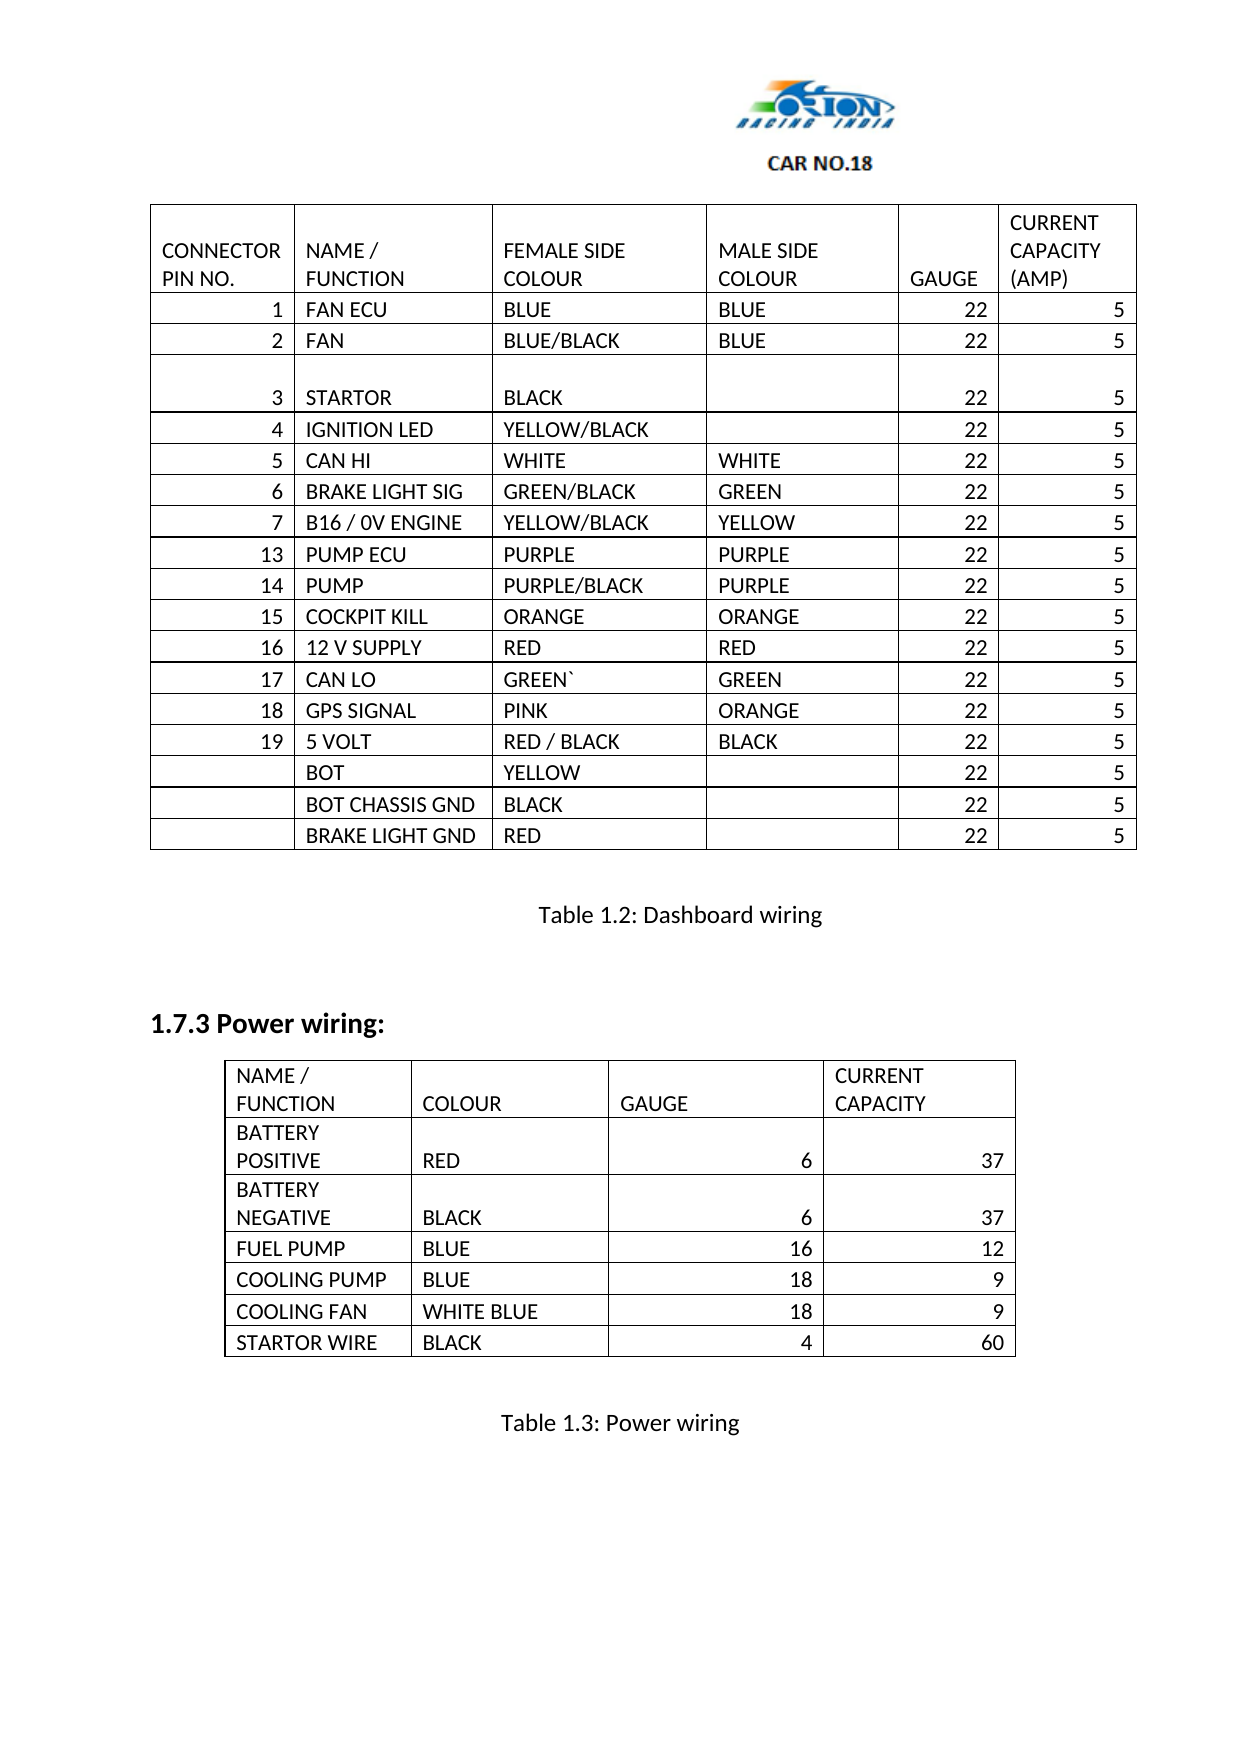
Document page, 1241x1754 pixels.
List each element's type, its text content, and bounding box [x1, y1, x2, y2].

table_cell BOT CHASSIS GND [295, 788, 492, 818]
table_header GAUGE [609, 1061, 823, 1117]
table_cell 5 [999, 788, 1136, 818]
table_cell 12 V SUPPLY [295, 631, 492, 661]
table_cell BRAKE LIGHT GND [295, 819, 492, 849]
table_cell 5 [999, 569, 1136, 599]
table_cell 5 [999, 538, 1136, 568]
table_cell ORANGE [707, 694, 898, 724]
table_cell FAN ECU [295, 293, 492, 323]
table_cell 7 [151, 506, 294, 536]
table_cell 22 [899, 355, 998, 411]
table_cell STARTOR [295, 355, 492, 411]
table_cell RED [412, 1118, 608, 1174]
table_header NAME / FUNCTION [226, 1061, 411, 1117]
table_cell 4 [151, 413, 294, 443]
table_cell B16 / 0V ENGINE [295, 506, 492, 536]
table_cell PURPLE [493, 538, 706, 568]
table_cell [151, 756, 294, 786]
table_cell PUMP ECU [295, 538, 492, 568]
table_cell GPS SIGNAL [295, 694, 492, 724]
table_cell 3 [151, 355, 294, 411]
table_cell 5 VOLT [295, 725, 492, 755]
table_cell GREEN [707, 663, 898, 693]
table_cell BLACK [493, 355, 706, 411]
table_cell 22 [899, 819, 998, 849]
table_cell FUEL PUMP [226, 1232, 411, 1262]
table_cell BLUE [493, 293, 706, 323]
table_cell 13 [151, 538, 294, 568]
table_cell 2 [151, 324, 294, 354]
table_cell 22 [899, 475, 998, 505]
table_cell 16 [609, 1232, 823, 1262]
table_cell RED [707, 631, 898, 661]
table_cell YELLOW/BLACK [493, 506, 706, 536]
table_cell CAN HI [295, 444, 492, 474]
table_cell GREEN/BLACK [493, 475, 706, 505]
table_cell 22 [899, 631, 998, 661]
table_cell BATTERY NEGATIVE [226, 1175, 411, 1231]
table_cell 12 [824, 1232, 1015, 1262]
table_cell BLUE [707, 324, 898, 354]
table_cell COOLING PUMP [226, 1263, 411, 1293]
table_header NAME / FUNCTION [295, 205, 492, 292]
table_cell 5 [999, 600, 1136, 630]
table_cell 5 [151, 444, 294, 474]
table_header FEMALE SIDE COLOUR [493, 205, 706, 292]
table_cell PURPLE/BLACK [493, 569, 706, 599]
table_cell BOT [295, 756, 492, 786]
table_cell 22 [899, 538, 998, 568]
table_cell 22 [899, 756, 998, 786]
table_cell 5 [999, 725, 1136, 755]
table_cell 1 [151, 293, 294, 323]
table_cell BLACK [412, 1326, 608, 1356]
table_cell 22 [899, 663, 998, 693]
table_cell 5 [999, 413, 1136, 443]
table_cell BLUE [412, 1232, 608, 1262]
table_cell [707, 819, 898, 849]
table_cell 22 [899, 293, 998, 323]
table_cell 15 [151, 600, 294, 630]
table_cell BLACK [412, 1175, 608, 1231]
table_cell BATTERY POSITIVE [226, 1118, 411, 1174]
table_cell BLACK [493, 788, 706, 818]
table_header CURRENT CAPACITY [824, 1061, 1015, 1117]
table_cell 14 [151, 569, 294, 599]
table_cell COCKPIT KILL [295, 600, 492, 630]
table_cell [707, 413, 898, 443]
table_cell 6 [609, 1118, 823, 1174]
table_cell YELLOW [707, 506, 898, 536]
table_cell 6 [609, 1175, 823, 1231]
table_cell 22 [899, 413, 998, 443]
table_cell 4 [609, 1326, 823, 1356]
table_cell 18 [609, 1263, 823, 1293]
table_cell BLACK [707, 725, 898, 755]
table_cell RED [493, 819, 706, 849]
table_cell 19 [151, 725, 294, 755]
table_cell ORANGE [707, 600, 898, 630]
table_cell 17 [151, 663, 294, 693]
table_cell 6 [151, 475, 294, 505]
table_cell 5 [999, 293, 1136, 323]
table_cell 18 [609, 1295, 823, 1325]
table_cell WHITE BLUE [412, 1295, 608, 1325]
table_cell 5 [999, 444, 1136, 474]
table_cell 5 [999, 475, 1136, 505]
table_cell PUMP [295, 569, 492, 599]
table_cell BLUE [707, 293, 898, 323]
table_header GAUGE [899, 205, 998, 292]
table_cell PURPLE [707, 538, 898, 568]
table_cell [707, 788, 898, 818]
table_cell 22 [899, 694, 998, 724]
table_cell 5 [999, 756, 1136, 786]
table_cell 22 [899, 725, 998, 755]
table_cell ORANGE [493, 600, 706, 630]
text Table 1.2: Dashboard wiring [150, 899, 1090, 930]
table_cell 9 [824, 1263, 1015, 1293]
table_cell PURPLE [707, 569, 898, 599]
table_cell GREEN` [493, 663, 706, 693]
table_cell 60 [824, 1326, 1015, 1356]
table_cell 5 [999, 324, 1136, 354]
table_cell 5 [999, 355, 1136, 411]
table_cell [707, 756, 898, 786]
table_cell 22 [899, 600, 998, 630]
table_cell 5 [999, 694, 1136, 724]
table_cell BLUE [412, 1263, 608, 1293]
table_cell RED / BLACK [493, 725, 706, 755]
table_cell 18 [151, 694, 294, 724]
table_cell 5 [999, 631, 1136, 661]
table_header MALE SIDE COLOUR [707, 205, 898, 292]
table_cell 5 [999, 506, 1136, 536]
table_cell [151, 788, 294, 818]
text 1.7.3 Power wiring: [150, 1005, 1090, 1040]
table_cell PINK [493, 694, 706, 724]
table_cell BRAKE LIGHT SIG [295, 475, 492, 505]
table_cell YELLOW [493, 756, 706, 786]
table_header CONNECTOR PIN NO. [151, 205, 294, 292]
table_cell GREEN [707, 475, 898, 505]
table_cell 5 [999, 819, 1136, 849]
table_cell 9 [824, 1295, 1015, 1325]
table_cell [151, 819, 294, 849]
table_cell 16 [151, 631, 294, 661]
table_header CURRENT CAPACITY (AMP) [999, 205, 1136, 292]
table_cell RED [493, 631, 706, 661]
table_cell [707, 355, 898, 411]
table_cell IGNITION LED [295, 413, 492, 443]
table_cell 5 [999, 663, 1136, 693]
table_cell WHITE [707, 444, 898, 474]
table_cell STARTOR WIRE [226, 1326, 411, 1356]
table_cell 22 [899, 788, 998, 818]
table_cell YELLOW/BLACK [493, 413, 706, 443]
table_cell BLUE/BLACK [493, 324, 706, 354]
table_cell COOLING FAN [226, 1295, 411, 1325]
table_cell 37 [824, 1118, 1015, 1174]
table_cell 22 [899, 444, 998, 474]
table_cell CAN LO [295, 663, 492, 693]
table_cell 37 [824, 1175, 1015, 1231]
table_cell 22 [899, 506, 998, 536]
table_cell FAN [295, 324, 492, 354]
table_cell 22 [899, 324, 998, 354]
text Table 1.3: Power wiring [150, 1407, 1090, 1437]
table_header COLOUR [412, 1061, 608, 1117]
table_cell 22 [899, 569, 998, 599]
picture [730, 73, 904, 177]
table_cell WHITE [493, 444, 706, 474]
